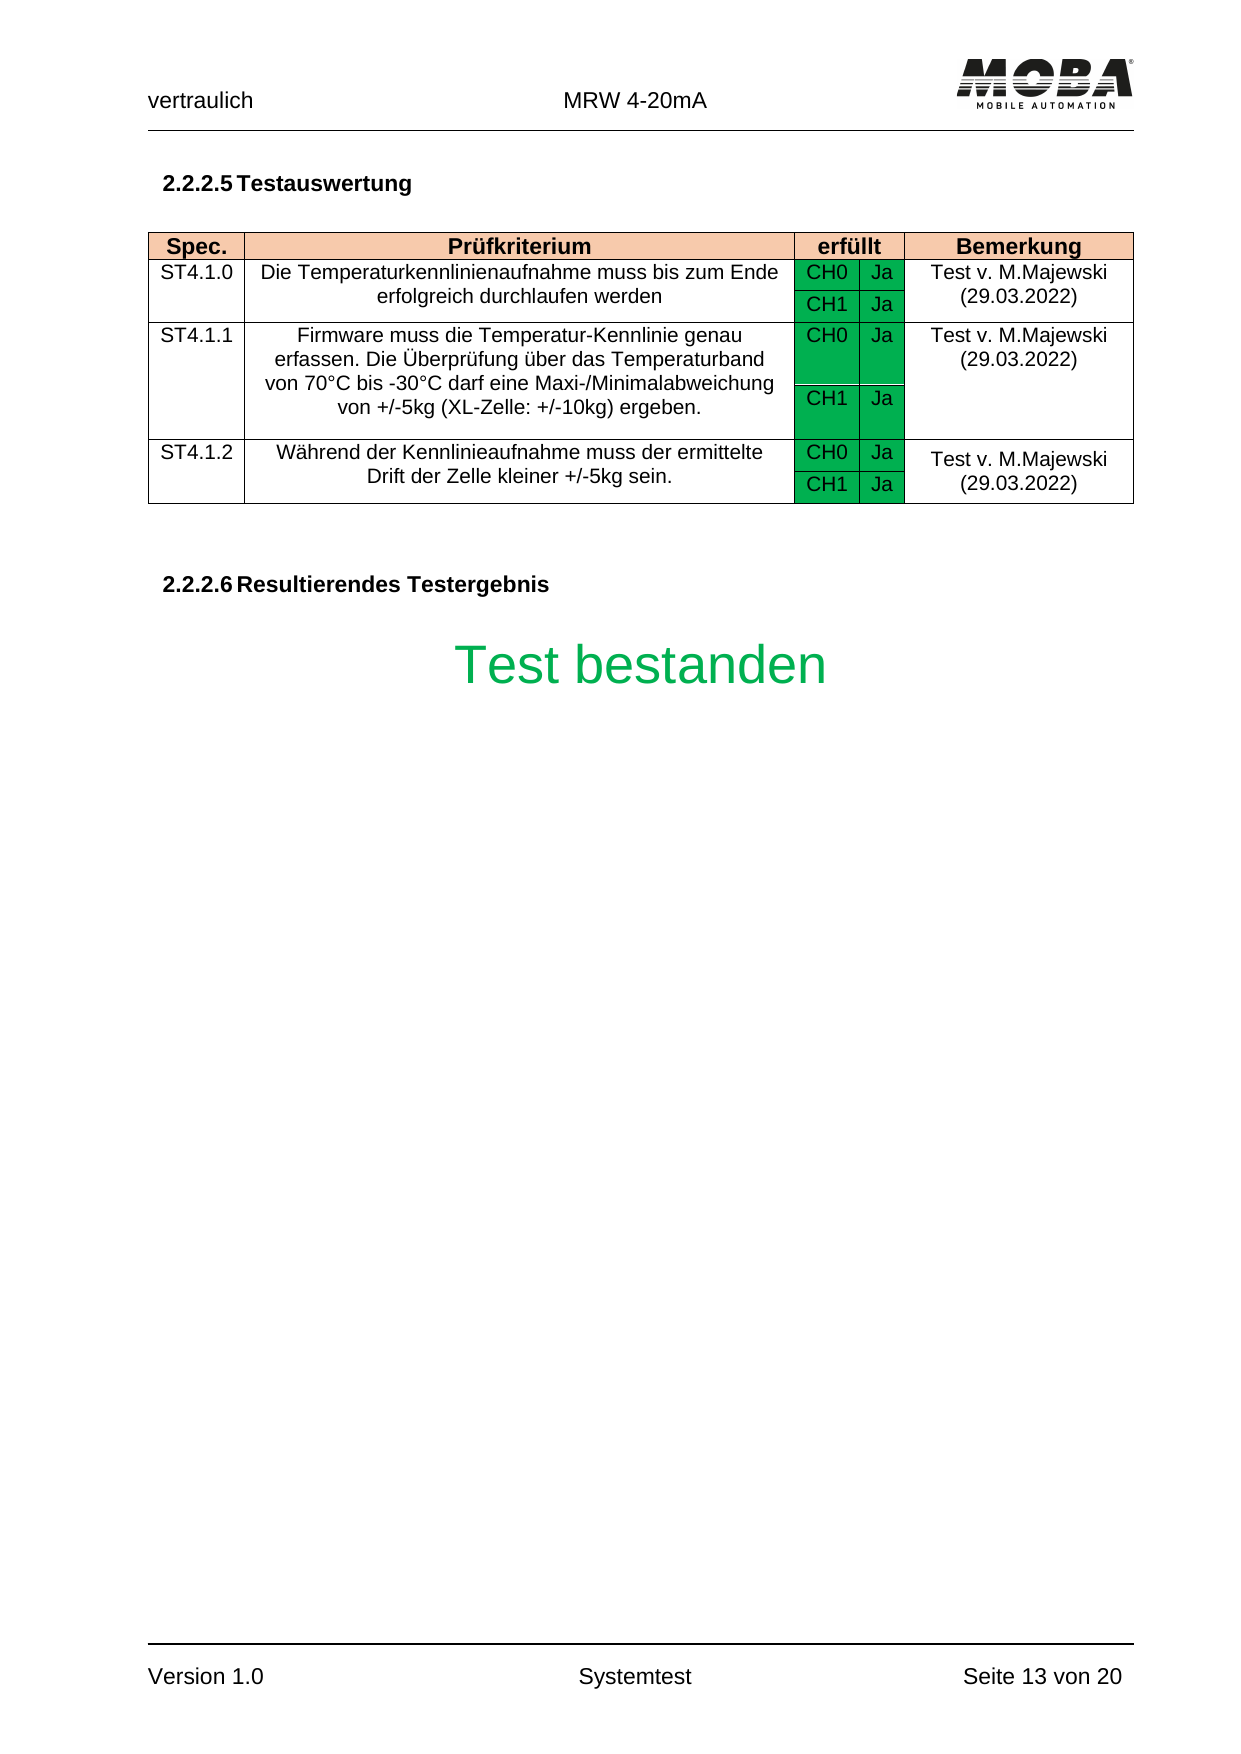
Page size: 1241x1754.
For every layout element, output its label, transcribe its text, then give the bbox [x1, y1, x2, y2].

table_header Bemerkung [905, 233, 1133, 259]
table_cell Firmware muss die Temperatur-Kennlinie genau erfassen. Die Überprüfung über das Temperaturband von 70°C bis -30°C darf eine Maxi-/Minimalabweichung von +/-5kg (XL-Zelle: +/-10kg) ergeben. [245, 323, 794, 439]
table_cell Ja [860, 472, 904, 503]
table_cell Ja [860, 440, 904, 471]
table_cell Test v. M.Majewski (29.03.2022) [905, 440, 1133, 503]
table_cell Ja [860, 386, 904, 439]
table_cell CH0 [795, 323, 859, 384]
subtitle Testauswertung [162, 170, 1134, 196]
table_cell CH0 [795, 260, 859, 290]
subtitle Resultierendes Testergebnis [162, 571, 1134, 597]
table_cell Ja [860, 291, 904, 322]
table_cell Test v. M.Majewski (29.03.2022) [905, 260, 1133, 322]
text Test bestanden [148, 633, 1134, 695]
table_header Prüfkriterium [245, 233, 794, 259]
picture [956, 59, 1134, 109]
table_cell ST4.1.2 [149, 440, 244, 503]
table_cell ST4.1.1 [149, 323, 244, 439]
table_cell Die Temperaturkennlinienaufnahme muss bis zum Ende erfolgreich durchlaufen werden [245, 260, 794, 322]
table_cell Ja [860, 323, 904, 384]
table_cell CH0 [795, 440, 859, 471]
table_cell CH1 [795, 472, 859, 503]
table_header erfüllt [795, 233, 904, 259]
table_cell Test v. M.Majewski (29.03.2022) [905, 323, 1133, 439]
table_cell CH1 [795, 386, 859, 439]
table_header Spec. [149, 233, 244, 259]
table_cell Während der Kennlinieaufnahme muss der ermittelte Drift der Zelle kleiner +/-5kg sein. [245, 440, 794, 503]
table_cell CH1 [795, 291, 859, 322]
table_cell ST4.1.0 [149, 260, 244, 322]
table_cell Ja [860, 260, 904, 290]
